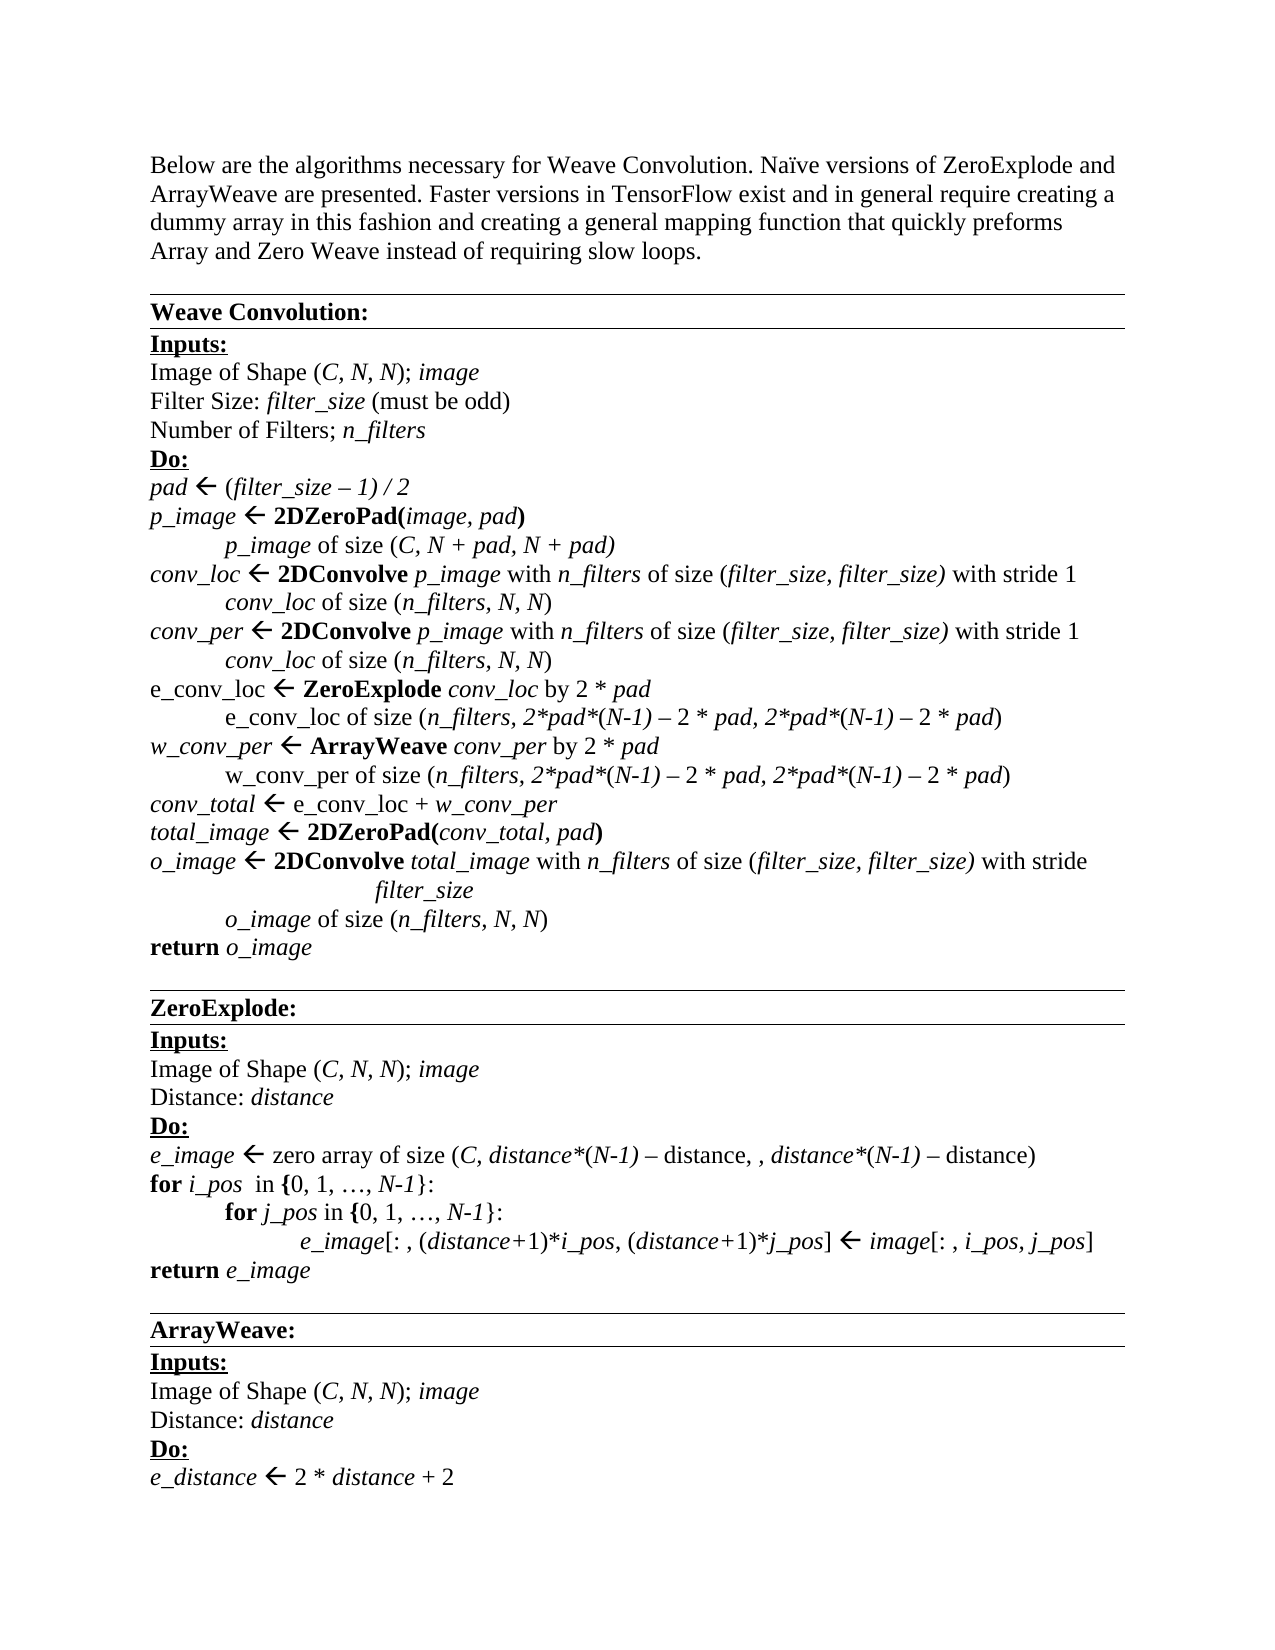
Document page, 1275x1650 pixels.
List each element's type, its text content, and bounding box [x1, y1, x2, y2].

text w_conv_per of size (n_filters, 2*pad*(N-1) – 2 * pad, 2*pad*(N-1) – 2 * pad) [150, 760, 1125, 789]
text Inputs: [150, 1025, 1125, 1054]
text pad (filter_size – 1) / 2 [150, 472, 1125, 501]
text conv_loc of size (n_filters, N, N) [150, 587, 1125, 616]
text Filter Size: filter_size (must be odd) [150, 386, 1125, 415]
text Do: [150, 1111, 1125, 1140]
text filter_size [150, 875, 1125, 904]
text e_distance 2 * distance + 2 [150, 1462, 1125, 1491]
text Inputs: [150, 1347, 1125, 1376]
text p_image of size (C, N + pad, N + pad) [150, 530, 1125, 559]
text Inputs: [150, 329, 1125, 357]
text Weave Convolution: [150, 295, 1125, 328]
text return o_image [150, 932, 1125, 961]
text Do: [150, 1434, 1125, 1462]
text o_image 2DConvolve total_image with n_filters of size (filter_size, filter_size) with stride [150, 846, 1125, 875]
text return e_image [150, 1255, 1125, 1284]
text e_conv_loc ZeroExplode conv_loc by 2 * pad [150, 674, 1125, 702]
text total_image 2DZeroPad(conv_total, pad) [150, 817, 1125, 846]
text e_image[: , (distance+1)*i_pos, (distance+1)*j_pos] image[: , i_pos, j_pos] [150, 1226, 1125, 1255]
text Image of Shape (C, N, N); image [150, 1054, 1125, 1082]
text for i_pos in {0, 1, …, N-1}: [150, 1169, 1125, 1197]
text for j_pos in {0, 1, …, N-1}: [150, 1197, 1125, 1226]
text e_conv_loc of size (n_filters, 2*pad*(N-1) – 2 * pad, 2*pad*(N-1) – 2 * pad) [150, 702, 1125, 731]
text Do: [150, 444, 1125, 472]
text Distance: distance [150, 1082, 1125, 1111]
text ZeroExplode: [150, 991, 1125, 1024]
text conv_total e_conv_loc + w_conv_per [150, 789, 1125, 817]
text Below are the algorithms necessary for Weave Convolution. Naïve versions of ZeroExplode and ArrayWeave are presented. Faster versions in TensorFlow exist and in general require creating a dummy array in this fashion and creating a general mapping function that quickly preforms Array and Zero Weave instead of requiring slow loops. [150, 150, 1125, 265]
text e_image zero array of size (C, distance*(N-1) – distance, , distance*(N-1) – distance) [150, 1140, 1125, 1169]
text Image of Shape (C, N, N); image [150, 357, 1125, 386]
text o_image of size (n_filters, N, N) [150, 904, 1125, 932]
text ArrayWeave: [150, 1314, 1125, 1346]
text conv_per 2DConvolve p_image with n_filters of size (filter_size, filter_size) with stride 1 [150, 616, 1125, 645]
text Distance: distance [150, 1405, 1125, 1434]
text conv_loc 2DConvolve p_image with n_filters of size (filter_size, filter_size) with stride 1 [150, 559, 1125, 587]
text Number of Filters; n_filters [150, 415, 1125, 444]
text w_conv_per ArrayWeave conv_per by 2 * pad [150, 731, 1125, 760]
text Image of Shape (C, N, N); image [150, 1376, 1125, 1405]
text conv_loc of size (n_filters, N, N) [150, 645, 1125, 674]
text p_image 2DZeroPad(image, pad) [150, 501, 1125, 530]
